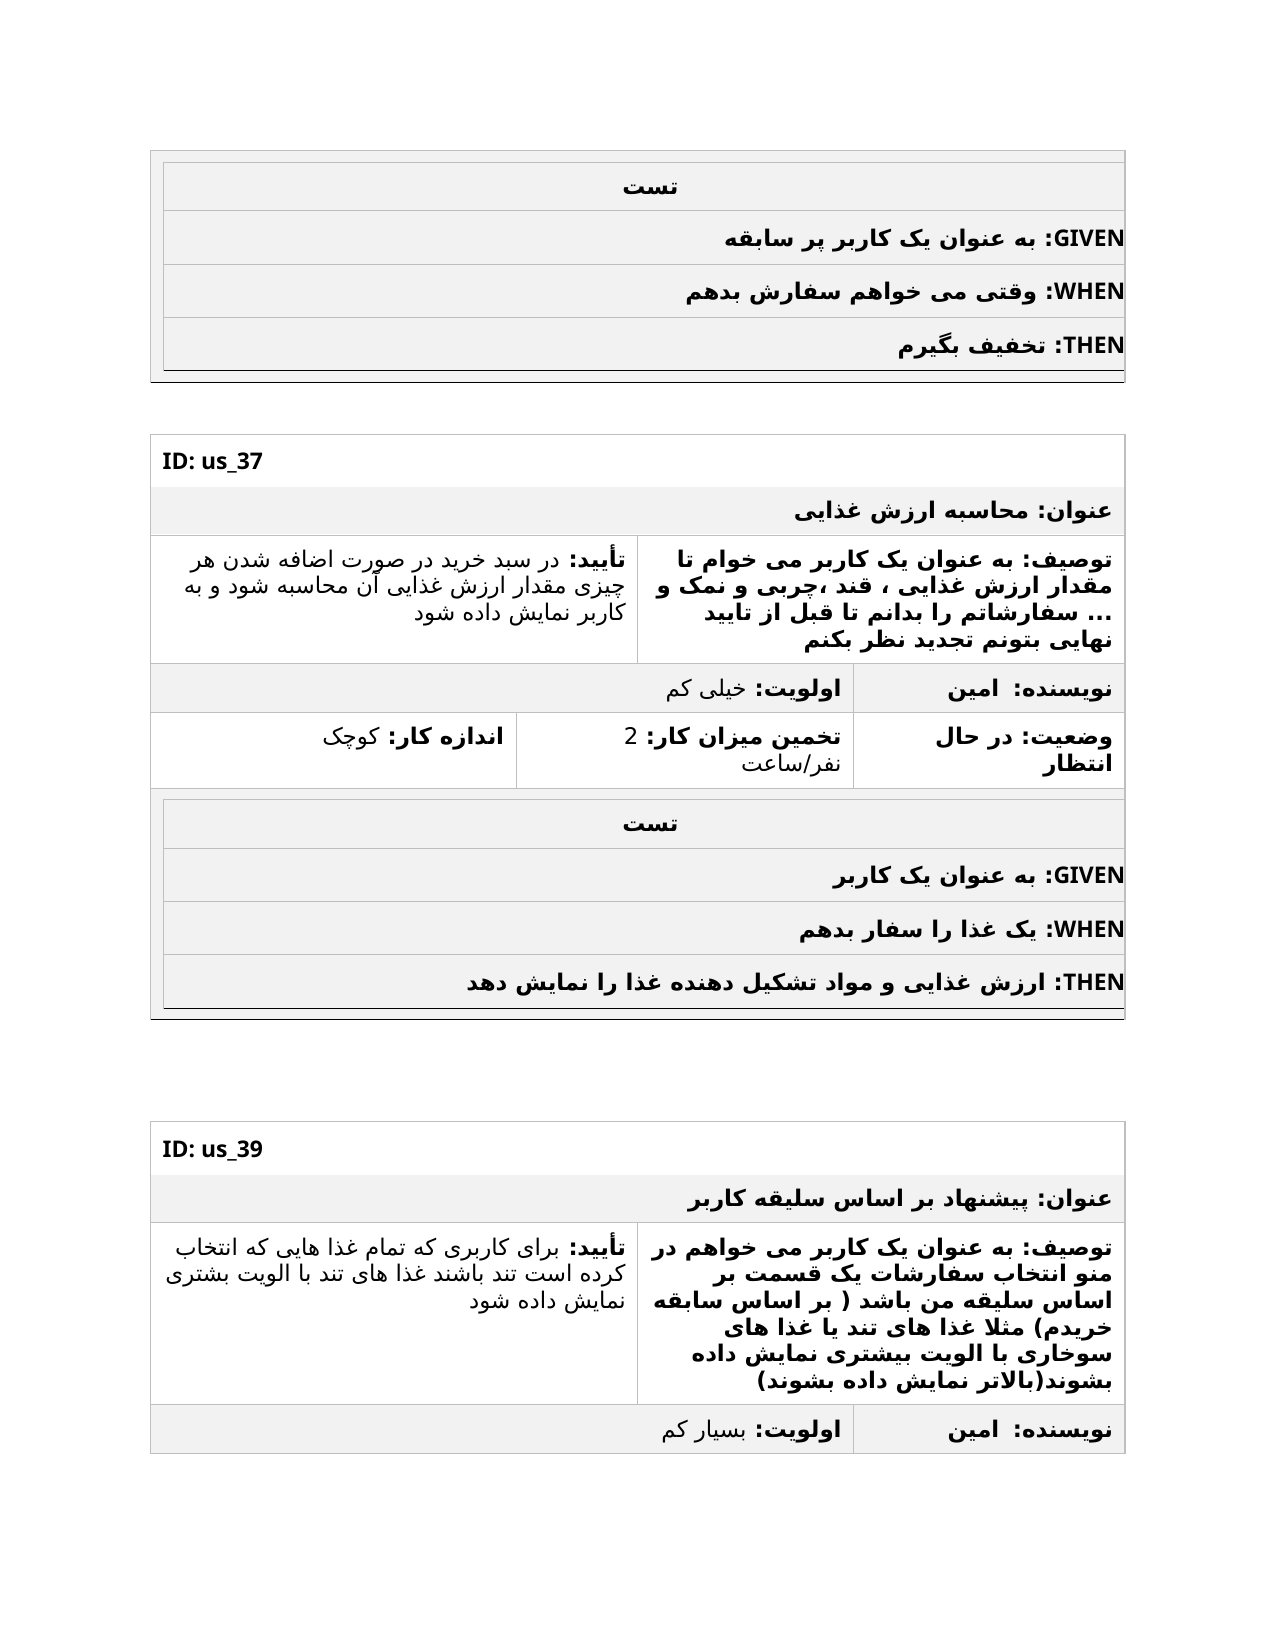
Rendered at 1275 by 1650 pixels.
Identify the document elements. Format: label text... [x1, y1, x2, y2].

table_cell تأیید: در سبد خرید در صورت اضافه شدن هر چیزی مقدار ارزش غذایی آن محاسبه شود و به کاربر نمایش داده شود [151, 536, 637, 663]
table_cell توصیف: به عنوان یک کاربر می خواهم در منو انتخاب سفارشات یک قسمت بر اساس سلیقه من باشد ( بر اساس سابقه خریدم) مثلا غذا های تند یا غذا های سوخاری با الویت بیشتری نمایش داده بشوند(بالاتر نمایش داده بشوند) [638, 1223, 1124, 1404]
table_cell نویسنده: امین [854, 1405, 1124, 1453]
table_cell توصیف: به عنوان یک کاربر می خوام تا مقدار ارزش غذایی ، قند ،چربی و نمک و ... سفارشاتم را بدانم تا قبل از تایید نهایی بتونم تجدید نظر بکنم [638, 536, 1124, 663]
table_header ID: us_39 [151, 1122, 1124, 1174]
table_cell تأیید: برای کاربری که تمام غذا هایی که انتخاب کرده است تند باشند غذا های تند با الویت بشتری نمایش داده شود [151, 1223, 637, 1404]
table_cell عنوان: محاسبه ارزش غذایی [151, 487, 1124, 534]
table_header ID: us_37 [151, 435, 1124, 487]
table_cell نویسنده: امین [854, 664, 1124, 712]
table_cell اندازه کار: کوچک [151, 713, 516, 787]
table_cell اولویت: خیلی کم [151, 664, 853, 712]
table_cell [151, 789, 1124, 1019]
table_cell [151, 151, 1124, 382]
table_cell وضعیت: در حال انتظار [854, 713, 1124, 787]
table_cell اولویت: بسیار کم [151, 1405, 853, 1453]
table_cell عنوان: پیشنهاد بر اساس سلیقه کاربر [151, 1175, 1124, 1222]
table_cell تخمین میزان کار: 2 نفر/ساعت [517, 713, 853, 787]
